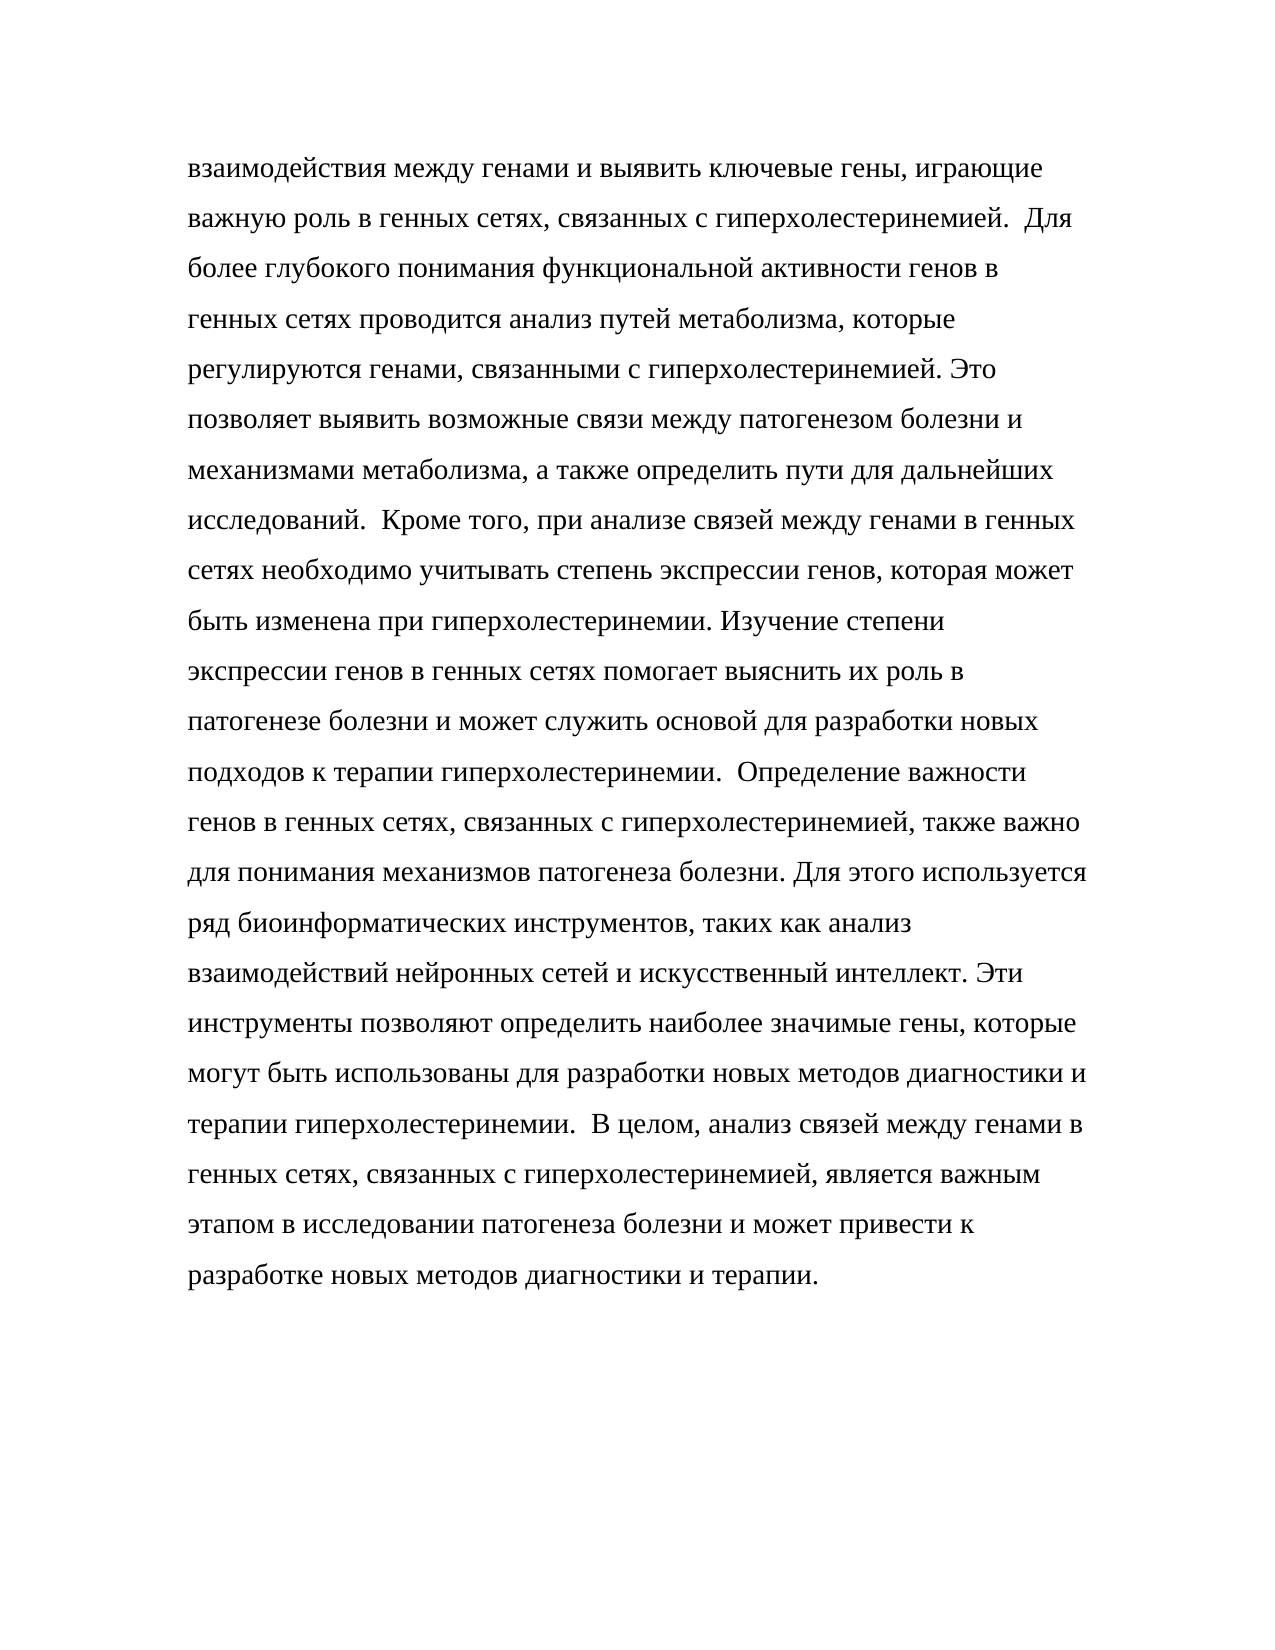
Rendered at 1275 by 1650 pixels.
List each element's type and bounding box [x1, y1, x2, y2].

text [187, 150, 1087, 1290]
